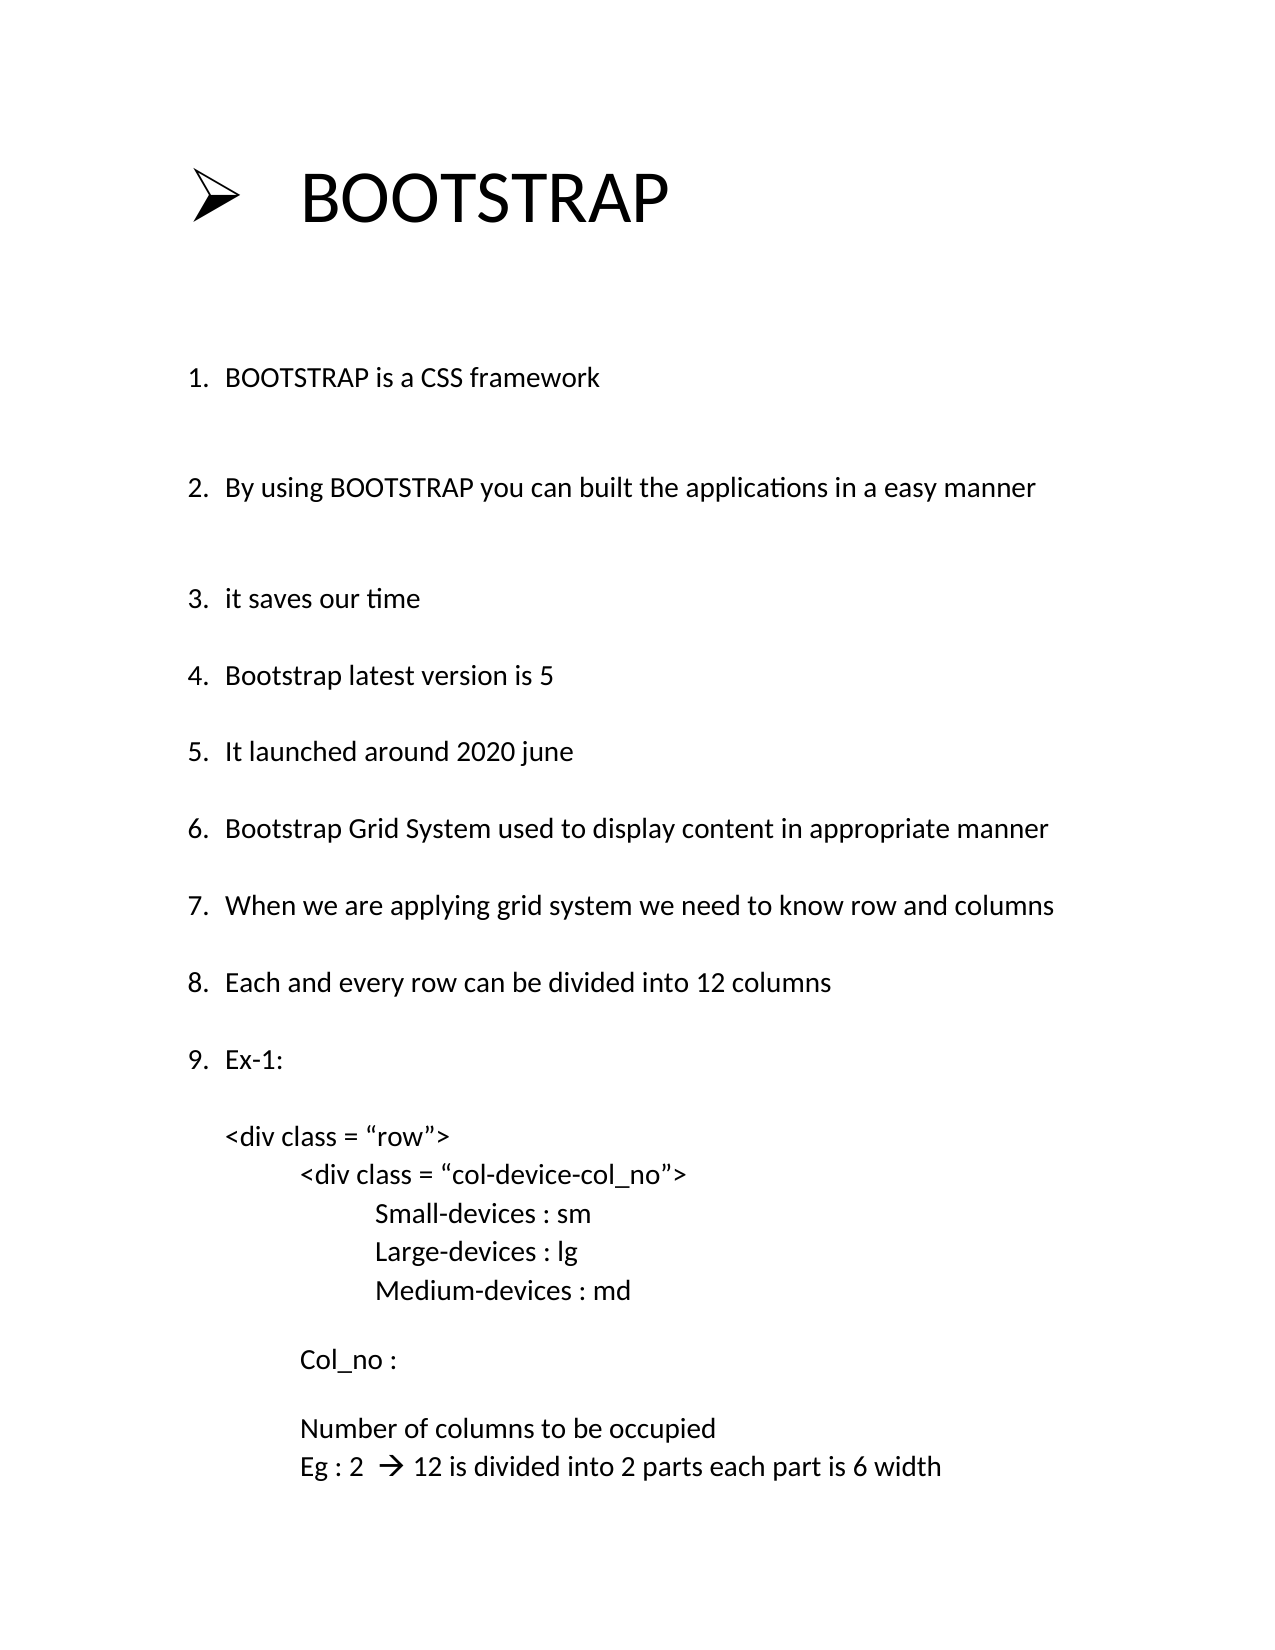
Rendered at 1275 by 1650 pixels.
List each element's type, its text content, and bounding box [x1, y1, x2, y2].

list it saves our time [187, 580, 1125, 615]
list Small-devices : sm [225, 1195, 1125, 1230]
list <div class = “row”> [225, 1118, 1125, 1153]
list Bootstrap Grid System used to display content in appropriate manner [187, 810, 1125, 846]
list It launched around 2020 june [187, 733, 1125, 769]
list When we are applying grid system we need to know row and columns [187, 887, 1125, 923]
list Ex-1: [187, 1041, 1125, 1077]
list BOOTSTRAP [187, 150, 1125, 242]
list Medium-devices : md [225, 1272, 1125, 1307]
list Eg : 2 12 is divided into 2 parts each part is 6 width [225, 1448, 1125, 1484]
list <div class = “col-device-col_no”> [225, 1156, 1125, 1192]
list Each and every row can be divided into 12 columns [187, 964, 1125, 1000]
list Bootstrap latest version is 5 [187, 657, 1125, 692]
list By using BOOTSTRAP you can built the applications in a easy manner [187, 469, 1125, 505]
list Large-devices : lg [225, 1233, 1125, 1269]
list Col_no : [225, 1341, 1125, 1376]
list BOOTSTRAP is a CSS framework [187, 359, 1125, 395]
list Number of columns to be occupied [225, 1410, 1125, 1446]
